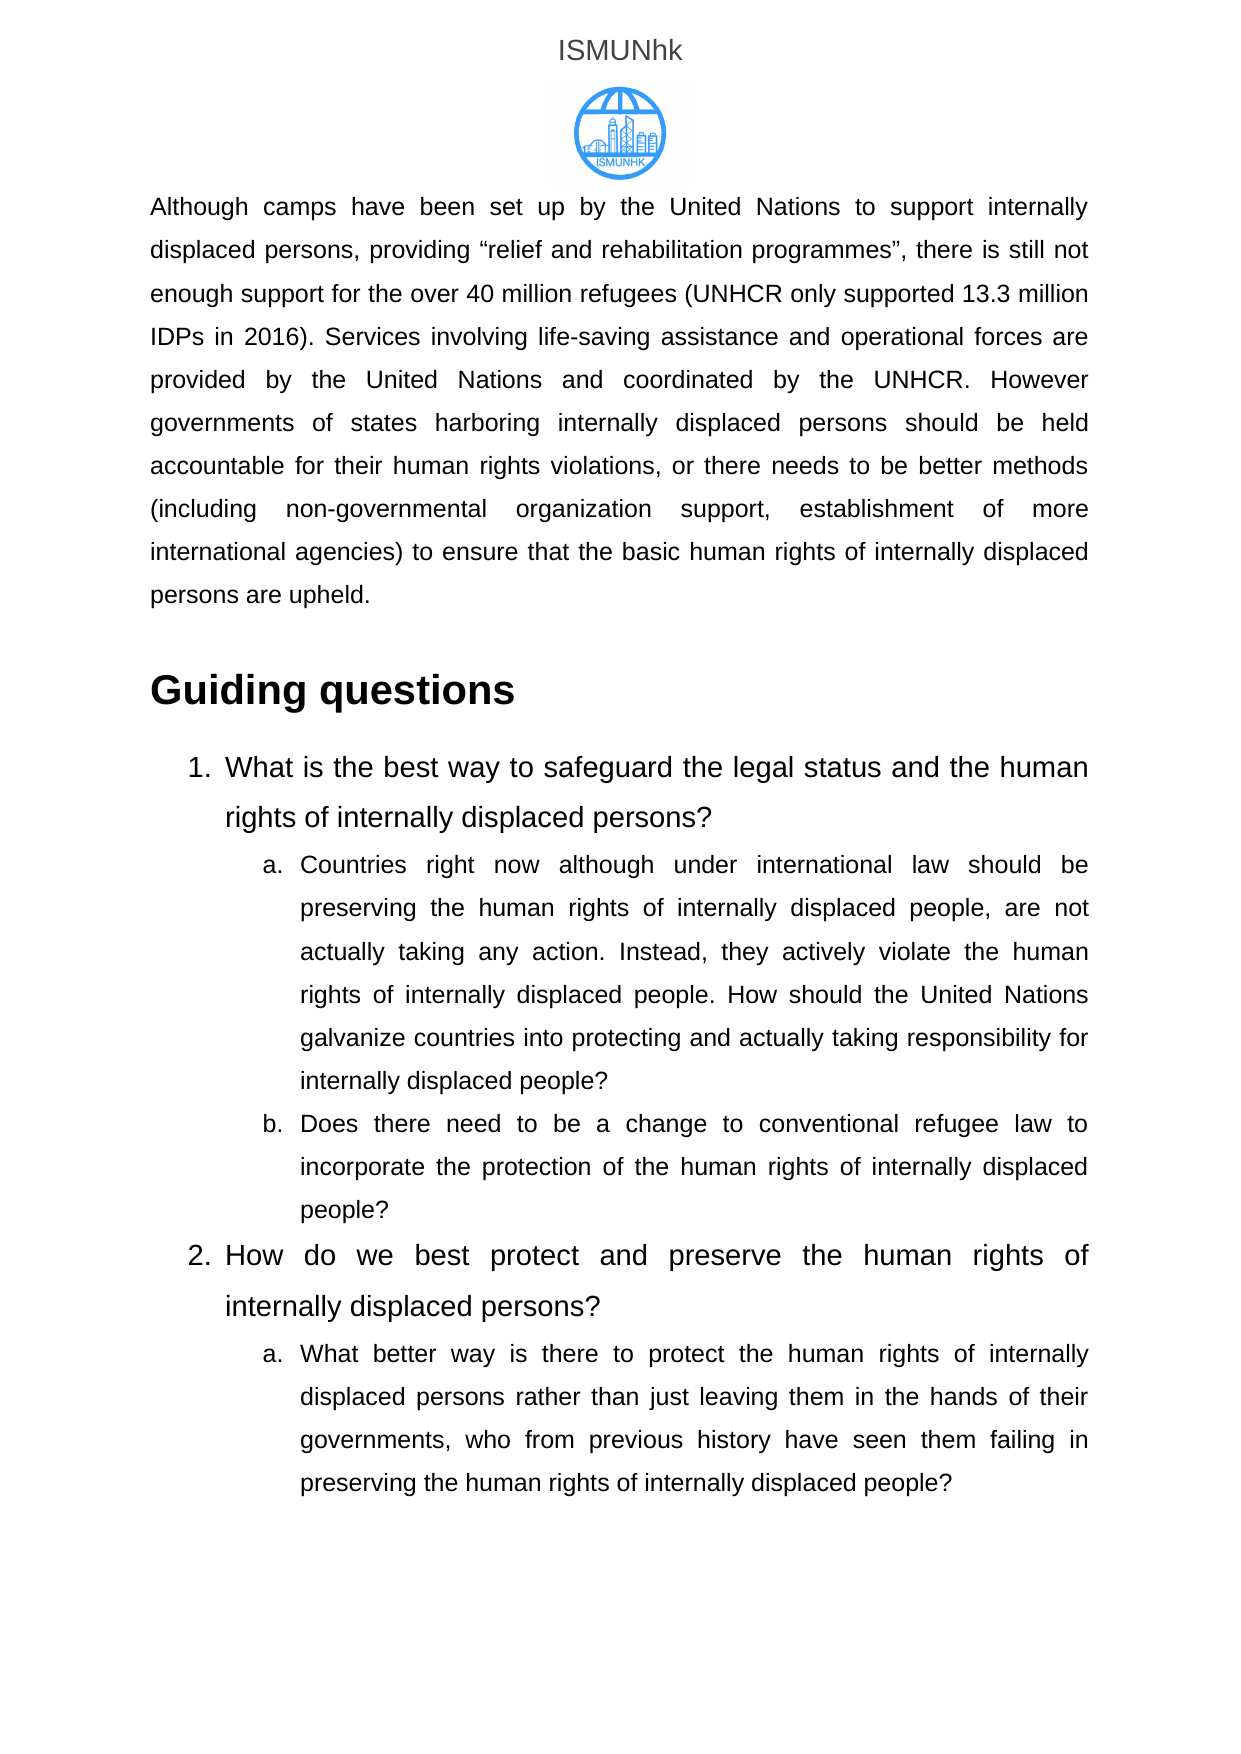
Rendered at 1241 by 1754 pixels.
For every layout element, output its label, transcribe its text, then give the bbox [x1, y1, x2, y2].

list What is the best way to safeguard the legal status and the human rights of internally displaced persons? [187, 749, 1090, 833]
list Does there need to be a change to conventional refugee law to incorporate the protection of the human rights of internally displaced people? [262, 1109, 1090, 1224]
list Countries right now although under international law should be preserving the human rights of internally displaced people, are not actually taking any action. Instead, they actively violate the human rights of internally displaced people. How should the United Nations galvanize countries into protecting and actually taking responsibility for internally displaced people? [262, 850, 1090, 1094]
picture [548, 80, 692, 189]
subtitle Guiding questions [150, 665, 1090, 713]
text Although camps have been set up by the United Nations to support internally displaced persons, providing “relief and rehabilitation programmes”, there is still not enough support for the over 40 million refugees (UNHCR only supported 13.3 million IDPs in 2016). Services involving life-saving assistance and operational forces are provided by the United Nations and coordinated by the UNHCR. However governments of states harboring internally displaced persons should be held accountable for their human rights violations, or there needs to be better methods (including non-governmental organization support, establishment of more international agencies) to ensure that the basic human rights of internally displaced persons are upheld. [150, 192, 1090, 609]
list How do we best protect and preserve the human rights of internally displaced persons? [187, 1238, 1090, 1322]
list What better way is there to protect the human rights of internally displaced persons rather than just leaving them in the hands of their governments, who from previous history have seen them failing in preserving the human rights of internally displaced people? [262, 1339, 1090, 1497]
